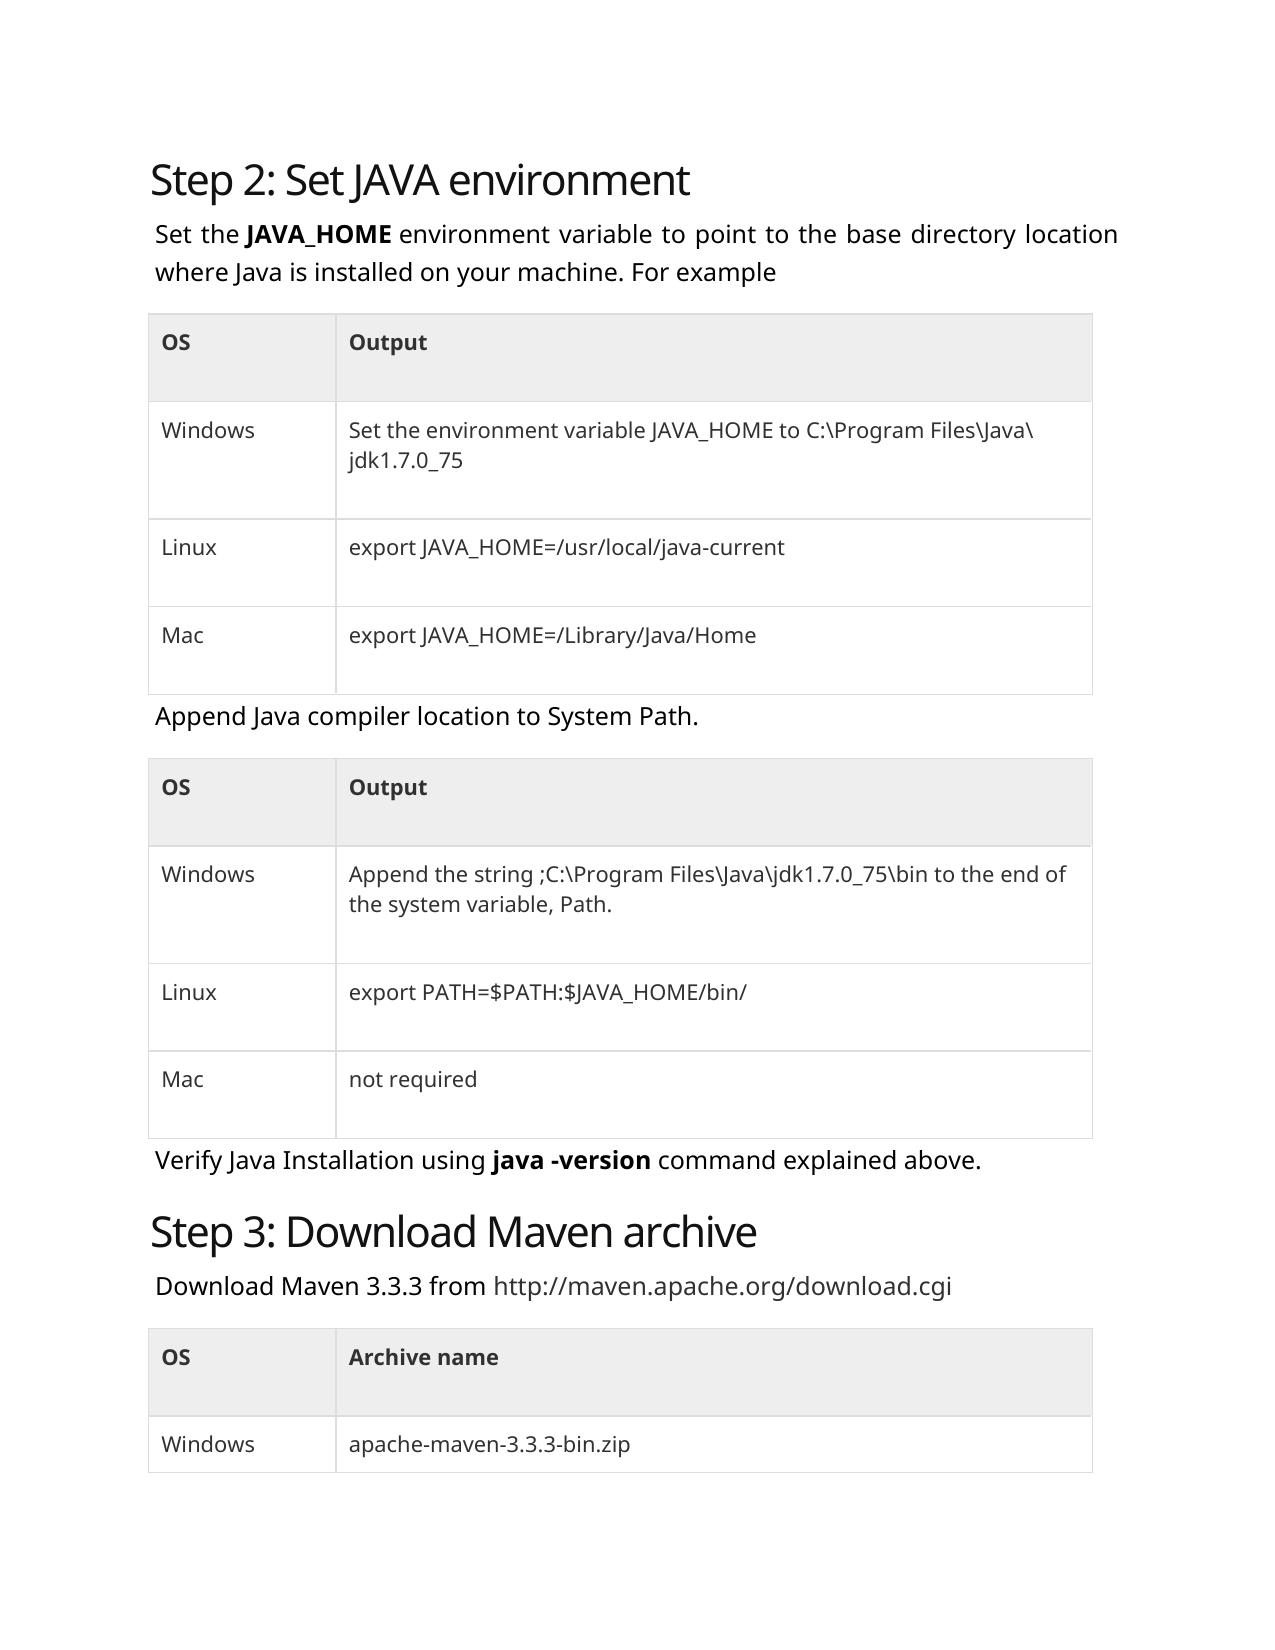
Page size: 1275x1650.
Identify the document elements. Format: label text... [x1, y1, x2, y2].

table_cell Linux [149, 520, 335, 606]
table_header OS [149, 1329, 335, 1415]
table_cell Windows [149, 1417, 335, 1471]
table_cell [337, 1415, 1092, 1471]
table_header Output [337, 759, 1092, 845]
text Verify Java Installation using java -version command explained above. [155, 1139, 1120, 1177]
text Step 3: Download Maven archive [150, 1202, 1120, 1260]
text Set the JAVA_HOME environment variable to point to the base directory location where Java is installed on your machine. For example [155, 213, 1120, 288]
table_header OS [149, 315, 335, 401]
table_cell Linux [149, 964, 335, 1050]
table_cell Mac [149, 607, 335, 693]
table_header OS [149, 759, 335, 845]
table_cell Mac [149, 1052, 335, 1138]
text Step 2: Set JAVA environment [150, 150, 1120, 208]
table_cell export JAVA_HOME=/usr/local/java-current [337, 518, 1092, 606]
table_cell not required [337, 1050, 1092, 1138]
table_cell Windows [149, 402, 335, 518]
table_cell Set the environment variable JAVA_HOME to C:\Program Files\Java\jdk1.7.0_75 [337, 401, 1092, 518]
table_header Output [337, 315, 1092, 401]
table_cell export PATH=$PATH:$JAVA_HOME/bin/ [337, 963, 1092, 1050]
table_header Archive name [337, 1329, 1092, 1415]
text Download Maven 3.3.3 from http://maven.apache.org/download.cgi [155, 1265, 1120, 1302]
table_cell Windows [149, 847, 335, 962]
table_cell Append the string ;C:\Program Files\Java\jdk1.7.0_75\bin to the end of the system variable, Path. [337, 845, 1092, 962]
text Append Java compiler location to System Path. [155, 695, 1120, 732]
table_cell export JAVA_HOME=/Library/Java/Home [337, 606, 1092, 693]
